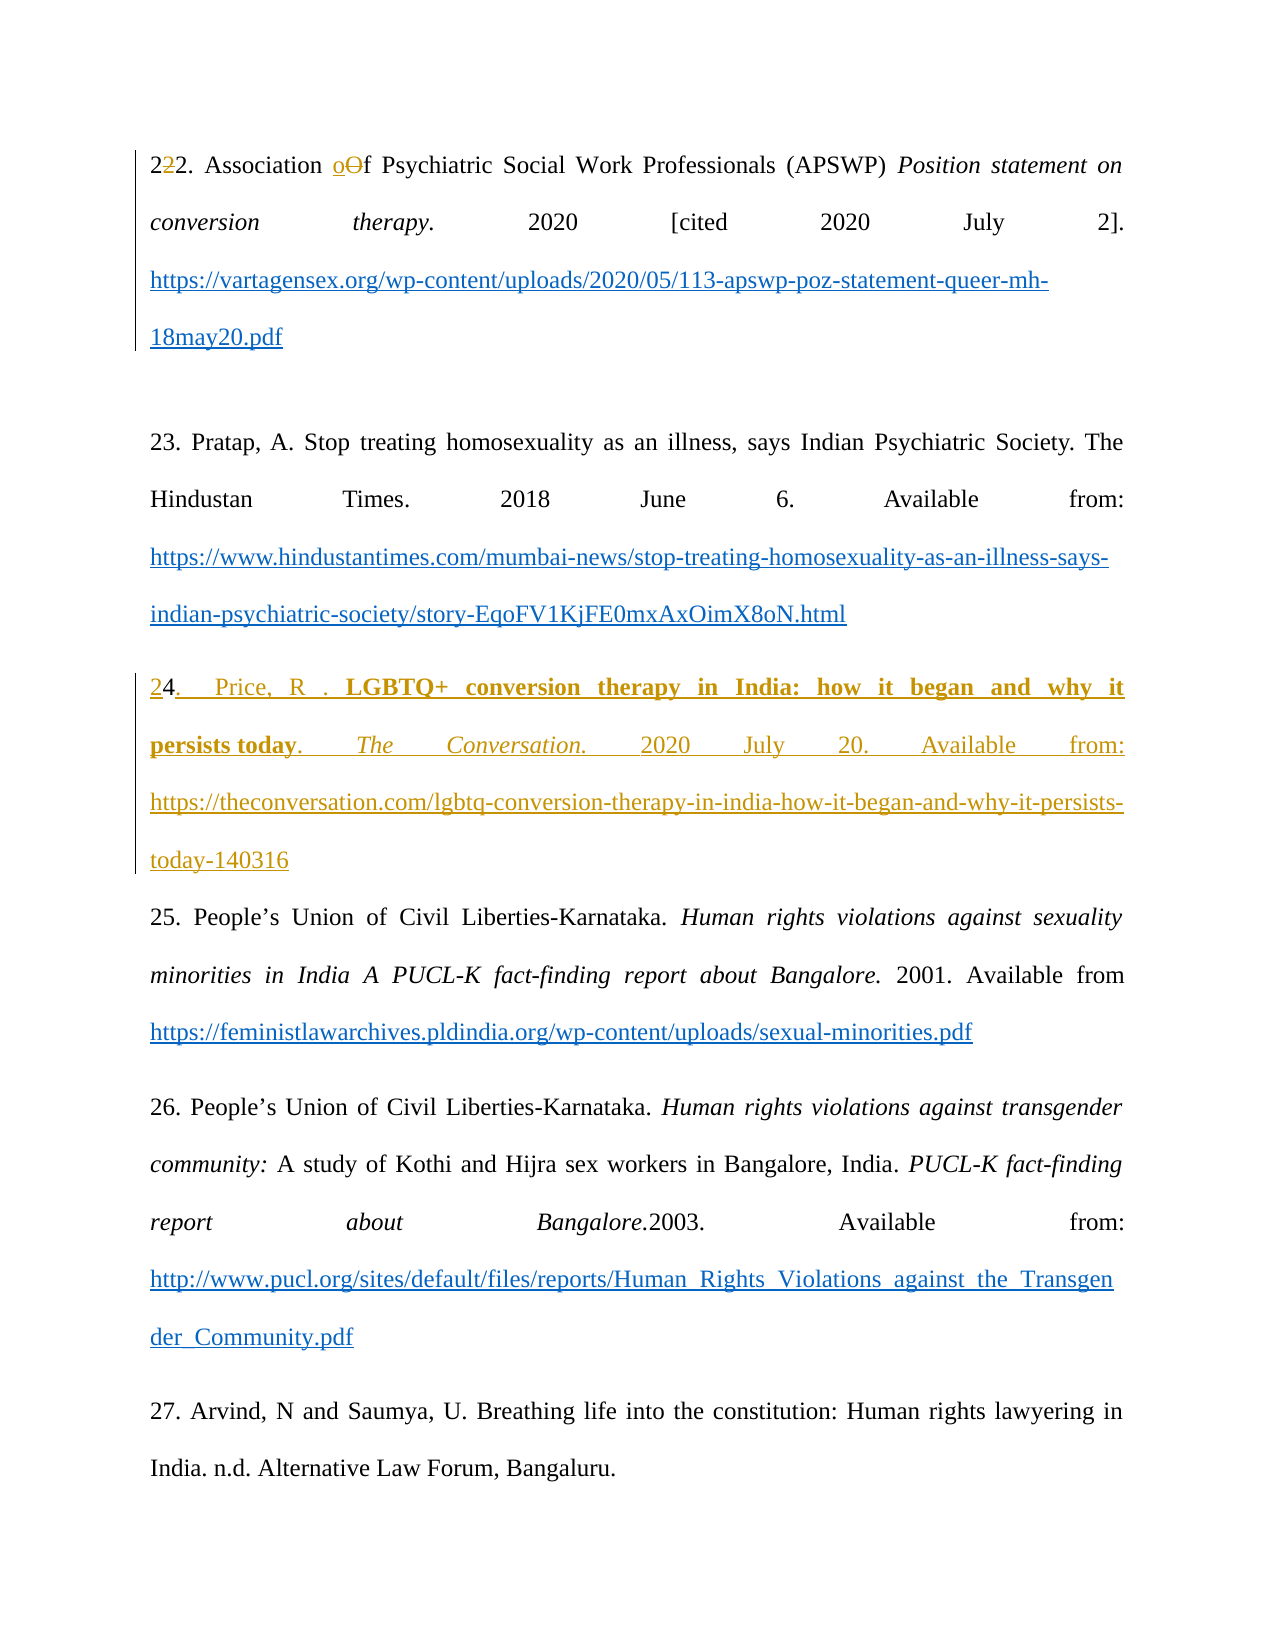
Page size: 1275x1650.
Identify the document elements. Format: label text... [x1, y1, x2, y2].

subtitle 22. Association f Psychiatric Social Work Professionals (APSWP) Position statement on conversion therapy. 2020 [cited 2020 July 2]. https://vartagensex.org/wp-content/uploads/2020/05/113-apswp-poz-statement-queer-mh-18may20.pdf [150, 150, 1125, 351]
text 25. People’s Union of Civil Liberties-Karnataka. Human rights violations against sexuality minorities in India A PUCL-K fact-finding report about Bangalore. 2001. Available from https://feministlawarchives.pldindia.org/wp-content/uploads/sexual-minorities.pdf [150, 902, 1125, 1046]
text 27. Arvind, N and Saumya, U. Breathing life into the constitution: Human rights lawyering in India. n.d. Alternative Law Forum, Bangaluru. [150, 1396, 1125, 1482]
subtitle 4 [150, 672, 1125, 755]
subtitle 23. Pratap, A. Stop treating homosexuality as an illness, says Indian Psychiatric Society. The Hindustan Times. 2018 June 6. Available from: https://www.hindustantimes.com/mumbai-news/stop-treating-homosexuality-as-an-illness-says-indian-psychiatric-society/story-EqoFV1KjFE0mxAxOimX8oN.html [150, 427, 1125, 628]
text 26. People’s Union of Civil Liberties-Karnataka. Human rights violations against transgender community: A study of Kothi and Hijra sex workers in Bangalore, India. PUCL-K fact-finding report about Bangalore.2003. Available from: http://www.pucl.org/sites/default/files/reports/Human_Rights_Violations_against_the_Transgender_Community.pdf [150, 1092, 1125, 1350]
subtitle 4 [150, 756, 1125, 874]
